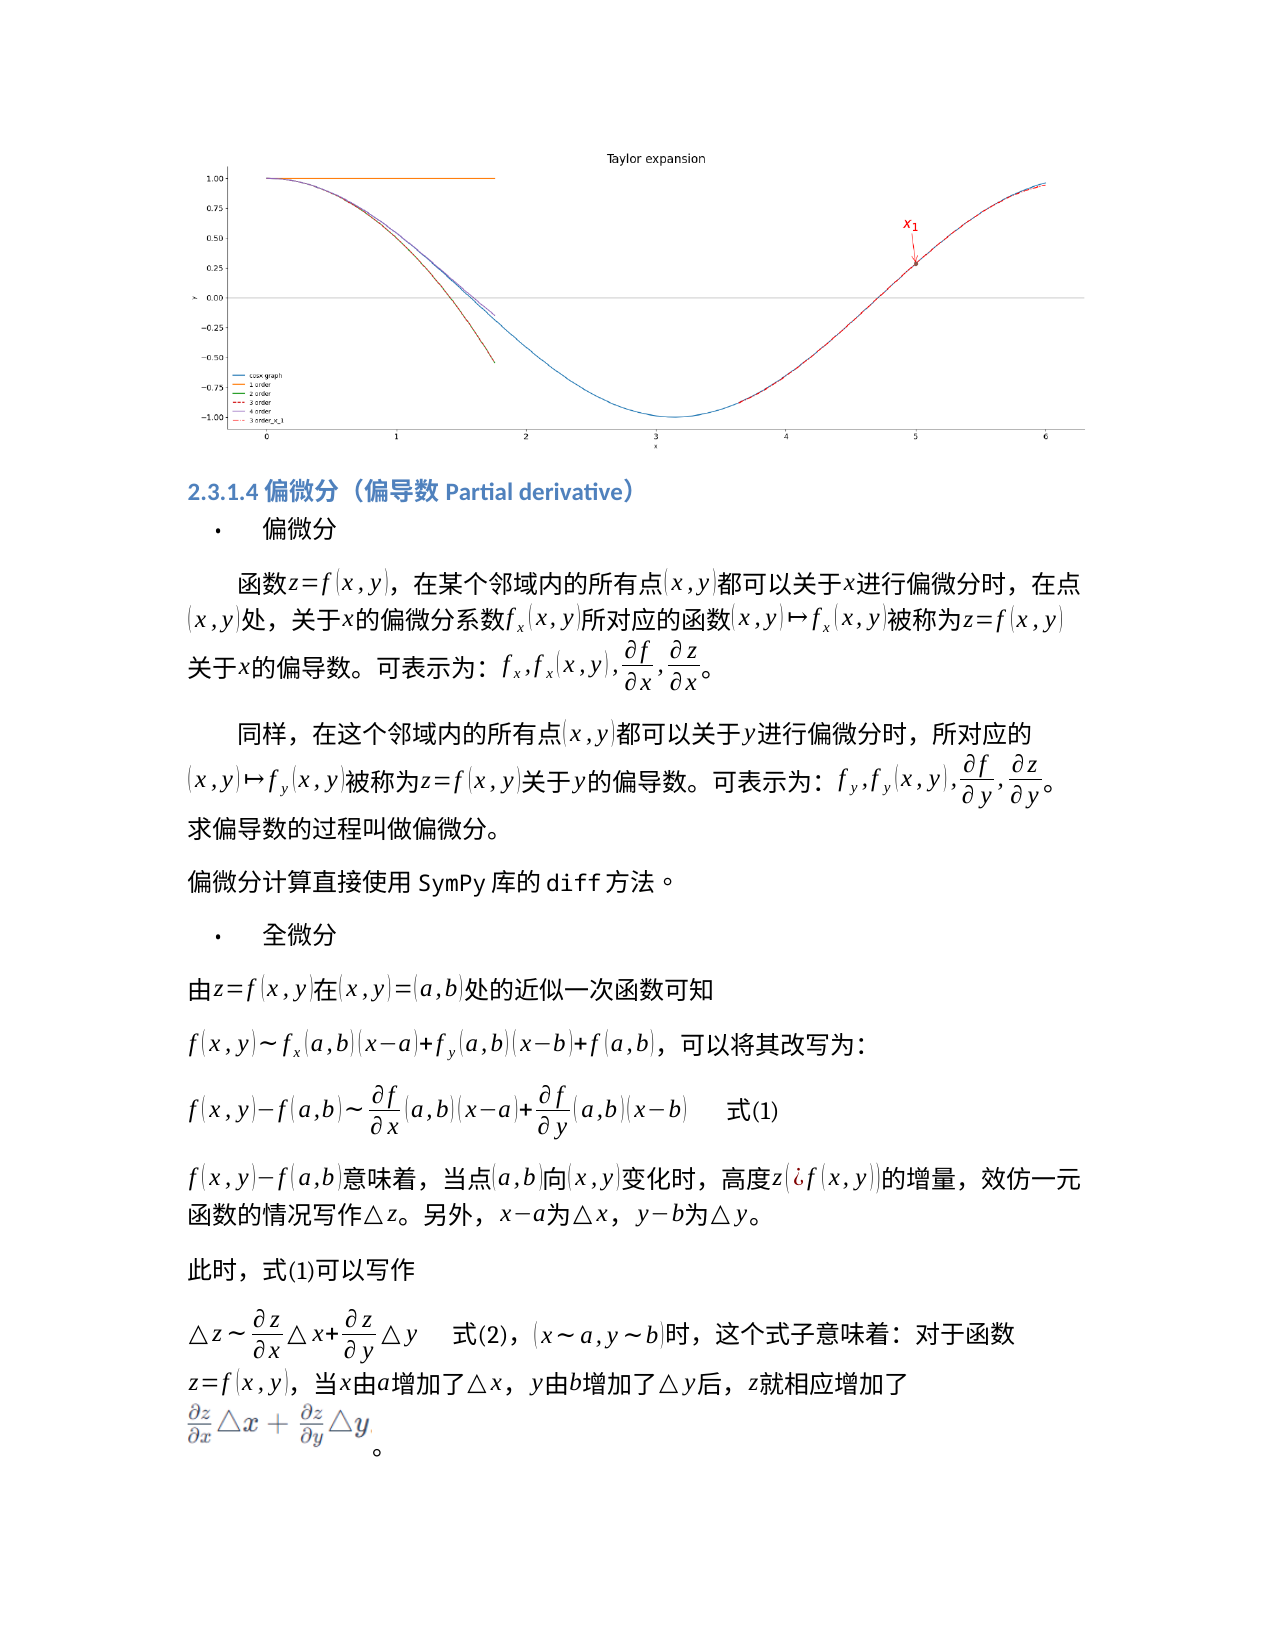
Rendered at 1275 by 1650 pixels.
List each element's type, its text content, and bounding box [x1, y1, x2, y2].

text 同样，在这个邻域内的所有点都可以关于进行偏微分时，所对应的被称为关于的偏导数。可表示为：。求偏导数的过程叫做偏微分。 [187, 714, 1087, 846]
text 式(2)，时，这个式子意味着：对于函数，当由增加了，由增加了后，就相应增加了。 [187, 1305, 1087, 1462]
text 函数，在某个邻域内的所有点都可以关于进行偏微分时，在点处，关于的偏微分系数所对应的函数被称为关于的偏导数。可表示为：。 [187, 564, 1087, 696]
text ，可以将其改写为： [187, 1025, 1087, 1063]
text 意味着，当点向变化时，高度的增量，效仿一元函数的情况写作。另外，为，为。 [187, 1159, 1087, 1232]
text 式(1) [187, 1081, 1087, 1140]
list 全微分 [212, 918, 1087, 952]
picture [187, 1400, 372, 1455]
text 偏微分计算直接使用SymPy库的diff方法。 [187, 865, 1087, 899]
picture [187, 150, 1088, 453]
subtitle 2.3.1.4 偏微分（偏导数 Partial derivative） [187, 474, 1087, 508]
list 偏微分 [212, 512, 1087, 546]
text 此时，式(1)可以写作 [187, 1250, 1087, 1287]
text 由在处的近似一次函数可知 [187, 970, 1087, 1007]
